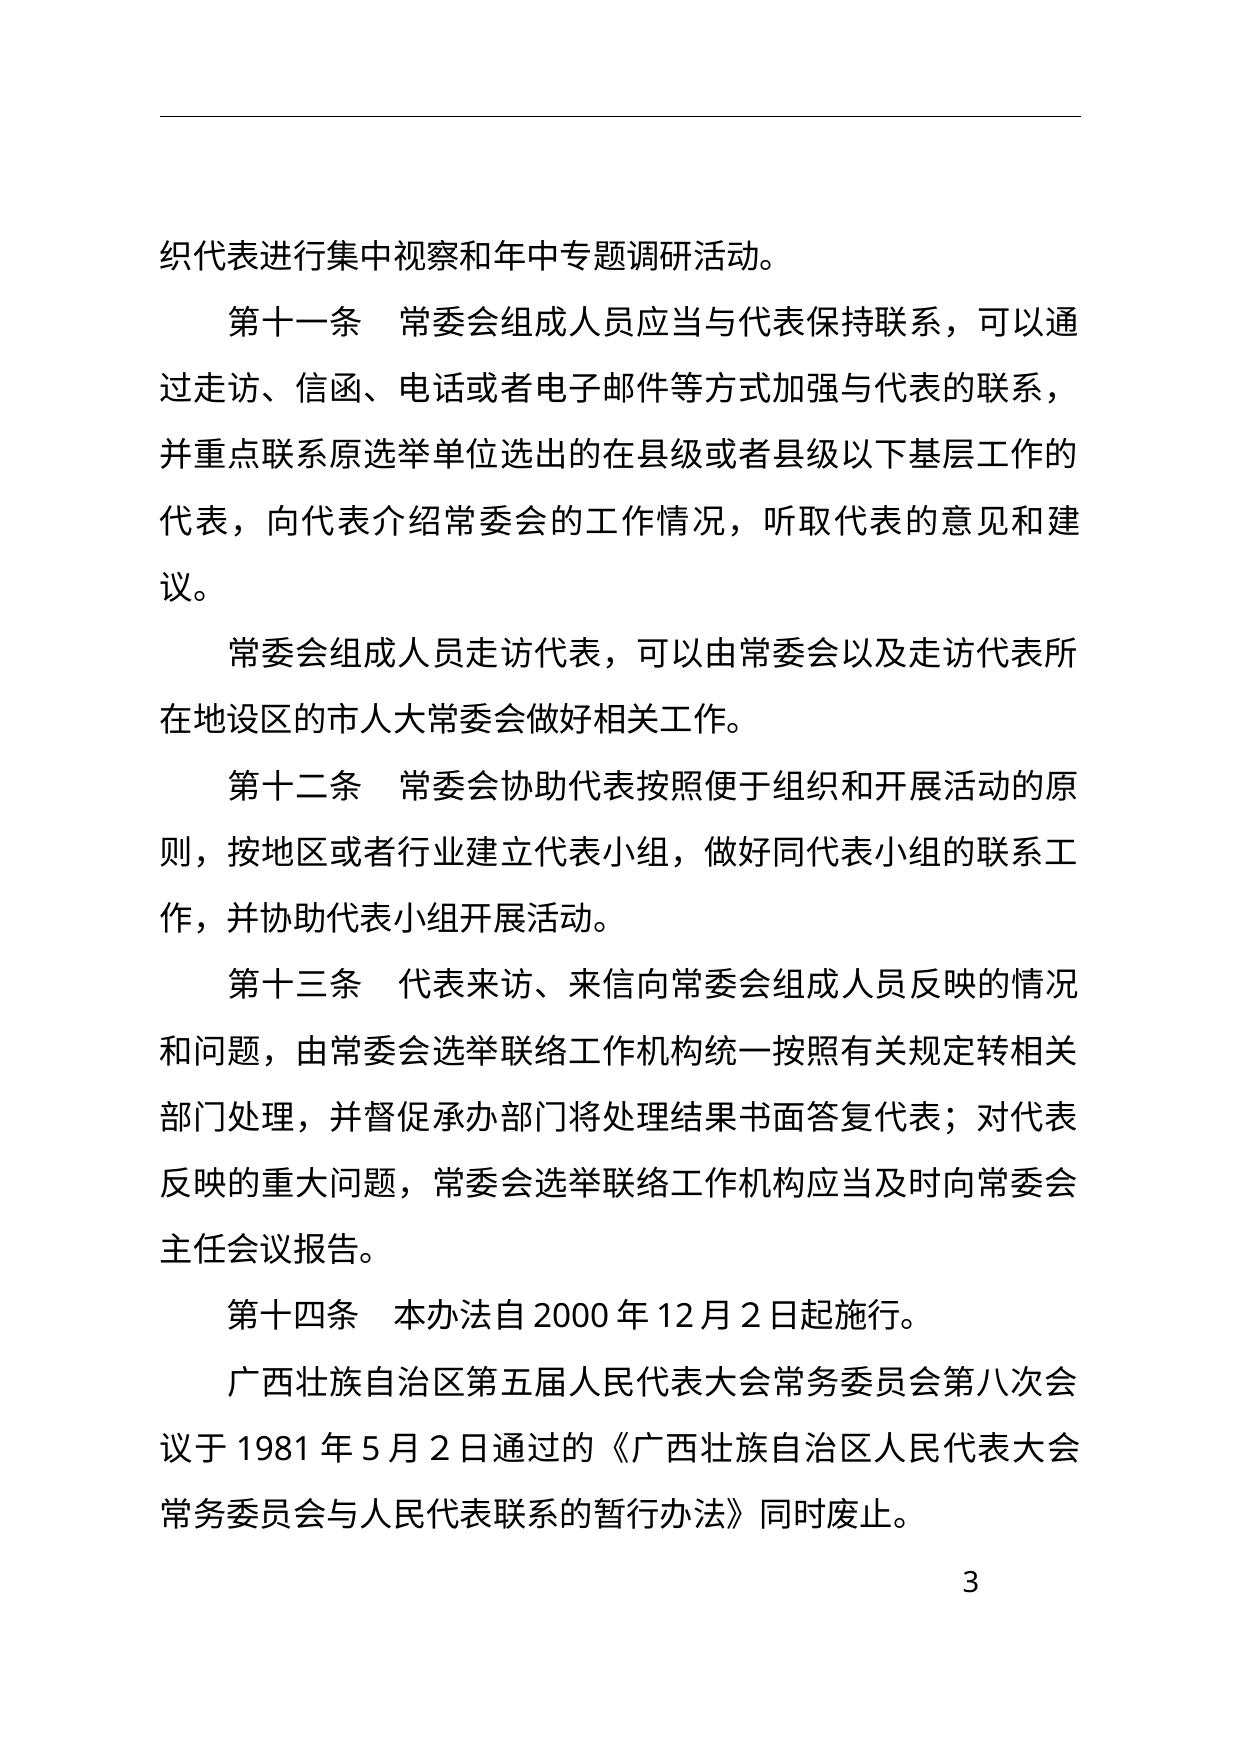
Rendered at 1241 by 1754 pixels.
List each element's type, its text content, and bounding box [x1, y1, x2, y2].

text 第十一条 常委会组成人员应当与代表保持联系，可以通过走访、信函、电话或者电子邮件等方式加强与代表的联系，并重点联系原选举单位选出的在县级或者县级以下基层工作的代表，向代表介绍常委会的工作情况，听取代表的意见和建议。 [159, 287, 1081, 618]
text 第十二条 常委会协助代表按照便于组织和开展活动的原则，按地区或者行业建立代表小组，做好同代表小组的联系工作，并协助代表小组开展活动。 [159, 750, 1081, 949]
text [159, 220, 1081, 287]
text 第十三条 代表来访、来信向常委会组成人员反映的情况和问题，由常委会选举联络工作机构统一按照有关规定转相关部门处理，并督促承办部门将处理结果书面答复代表；对代表反映的重大问题，常委会选举联络工作机构应当及时向常委会主任会议报告。 [159, 949, 1081, 1280]
text 第十四条 本办法自2000年12月２日起施行。 [159, 1280, 1081, 1347]
text 常委会组成人员走访代表，可以由常委会以及走访代表所在地设区的市人大常委会做好相关工作。 [159, 618, 1081, 750]
text 广西壮族自治区第五届人民代表大会常务委员会第八次会议于1981年5月２日通过的《广西壮族自治区人民代表大会常务委员会与人民代表联系的暂行办法》同时废止。 [159, 1347, 1081, 1545]
